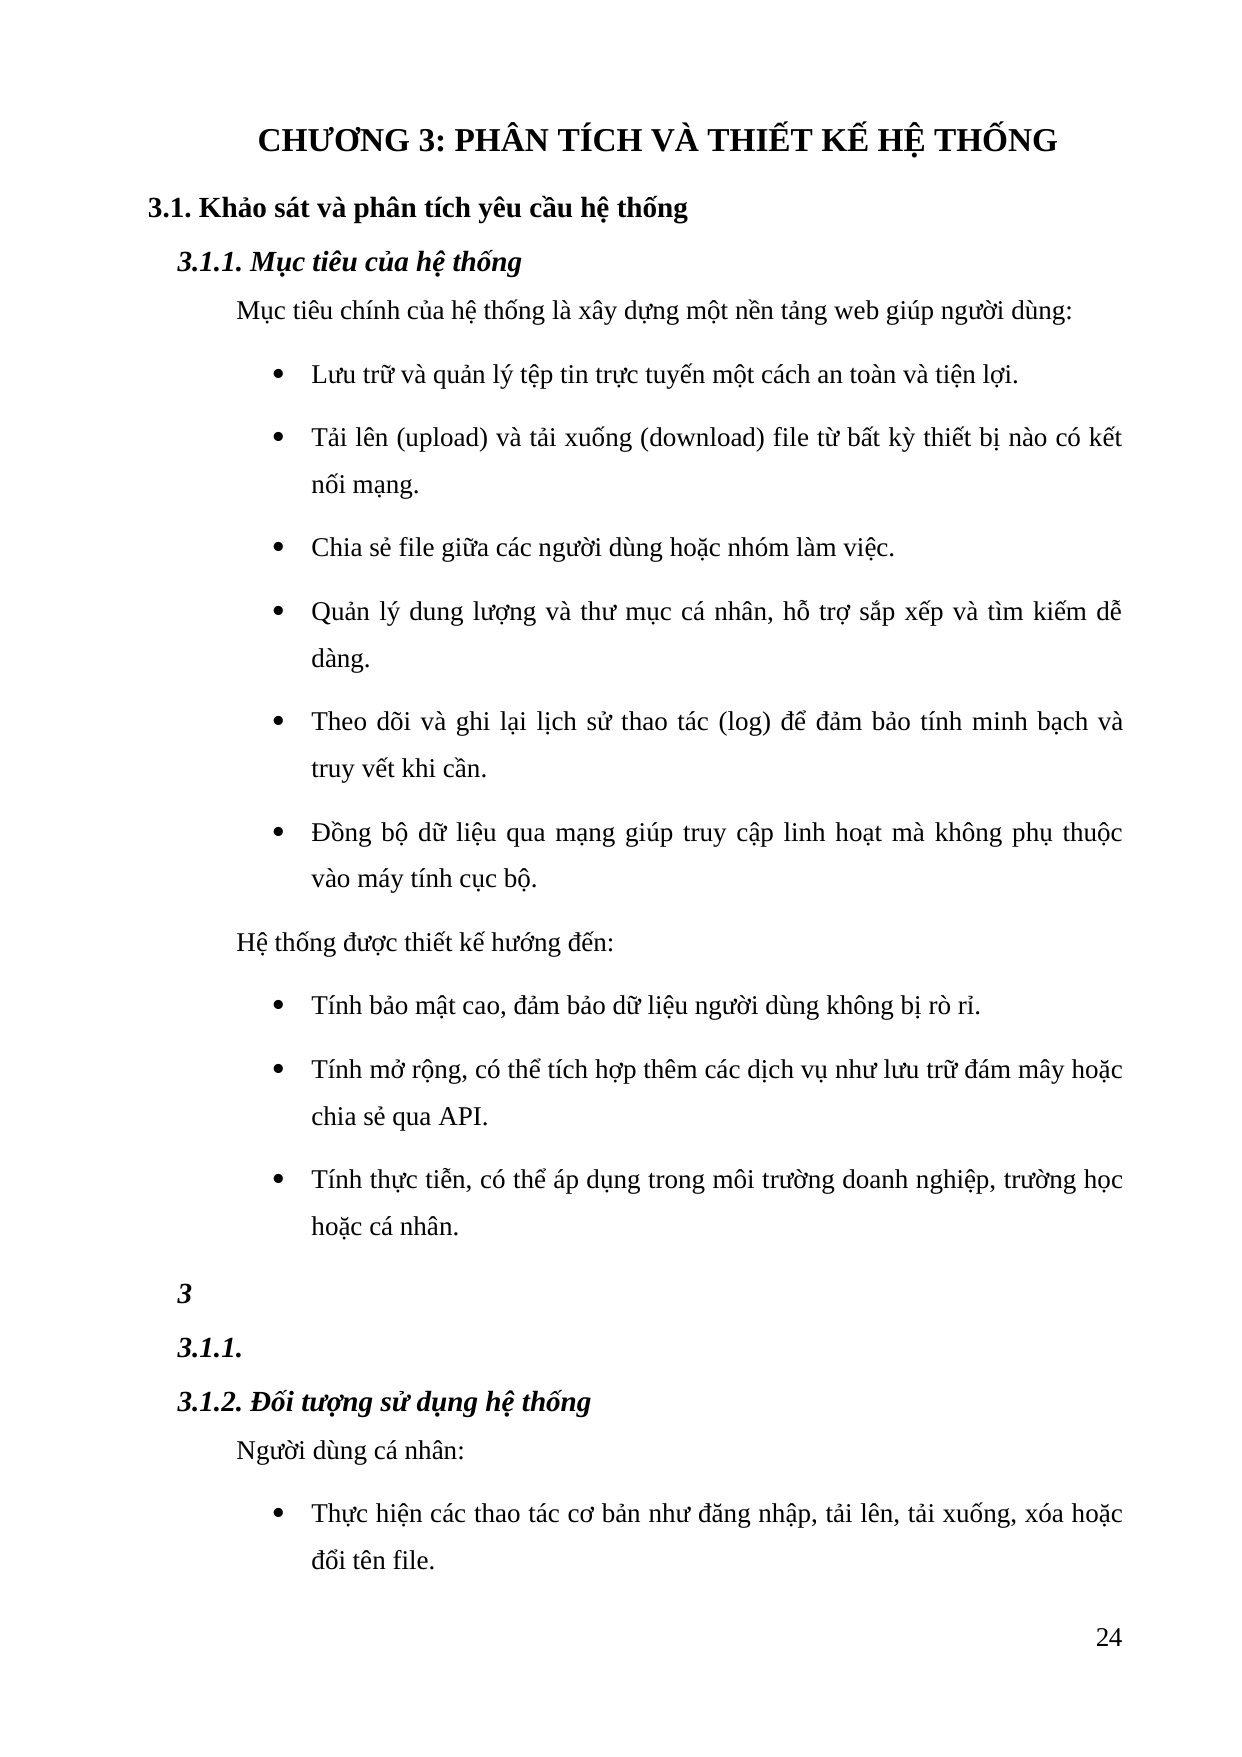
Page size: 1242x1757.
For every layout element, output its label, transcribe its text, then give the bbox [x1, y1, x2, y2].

list Theo dõi và ghi lại lịch sử thao tác (log) để đảm bảo tính minh bạch và truy vết khi cần. [274, 705, 1124, 783]
list Quản lý dung lượng và thư mục cá nhân, hỗ trợ sắp xếp và tìm kiếm dễ dàng. [274, 595, 1124, 673]
list Lưu trữ và quản lý tệp tin trực tuyến một cách an toàn và tiện lợi. [274, 358, 1124, 389]
list Thực hiện các thao tác cơ bản như đăng nhập, tải lên, tải xuống, xóa hoặc đổi tên file. [274, 1497, 1124, 1575]
list Chia sẻ file giữa các người dùng hoặc nhóm làm việc. [274, 532, 1124, 563]
list Khảo sát và phân tích yêu cầu hệ thống [148, 190, 1212, 224]
text Người dùng cá nhân: [177, 1434, 1124, 1465]
text Hệ thống được thiết kế hướng đến: [177, 926, 1124, 957]
list Tính thực tiễn, có thể áp dụng trong môi trường doanh nghiệp, trường học hoặc cá nhân. [274, 1163, 1124, 1241]
list Tính bảo mật cao, đảm bảo dữ liệu người dùng không bị rò rỉ. [274, 989, 1124, 1021]
list Đối tượng sử dụng hệ thống [177, 1384, 1212, 1417]
list Mục tiêu của hệ thống [177, 244, 1212, 277]
list Tính mở rộng, có thể tích hợp thêm các dịch vụ như lưu trữ đám mây hoặc chia sẻ qua API. [274, 1053, 1124, 1131]
list Tải lên (upload) và tải xuống (download) file từ bất kỳ thiết bị nào có kết nối mạng. [274, 421, 1124, 499]
subtitle CHƯƠNG 3: PHÂN TÍCH VÀ THIẾT KẾ HỆ THỐNG [103, 120, 1212, 159]
list Đồng bộ dữ liệu qua mạng giúp truy cập linh hoạt mà không phụ thuộc vào máy tính cục bộ. [274, 816, 1124, 893]
text Mục tiêu chính của hệ thống là xây dựng một nền tảng web giúp người dùng: [177, 294, 1124, 325]
